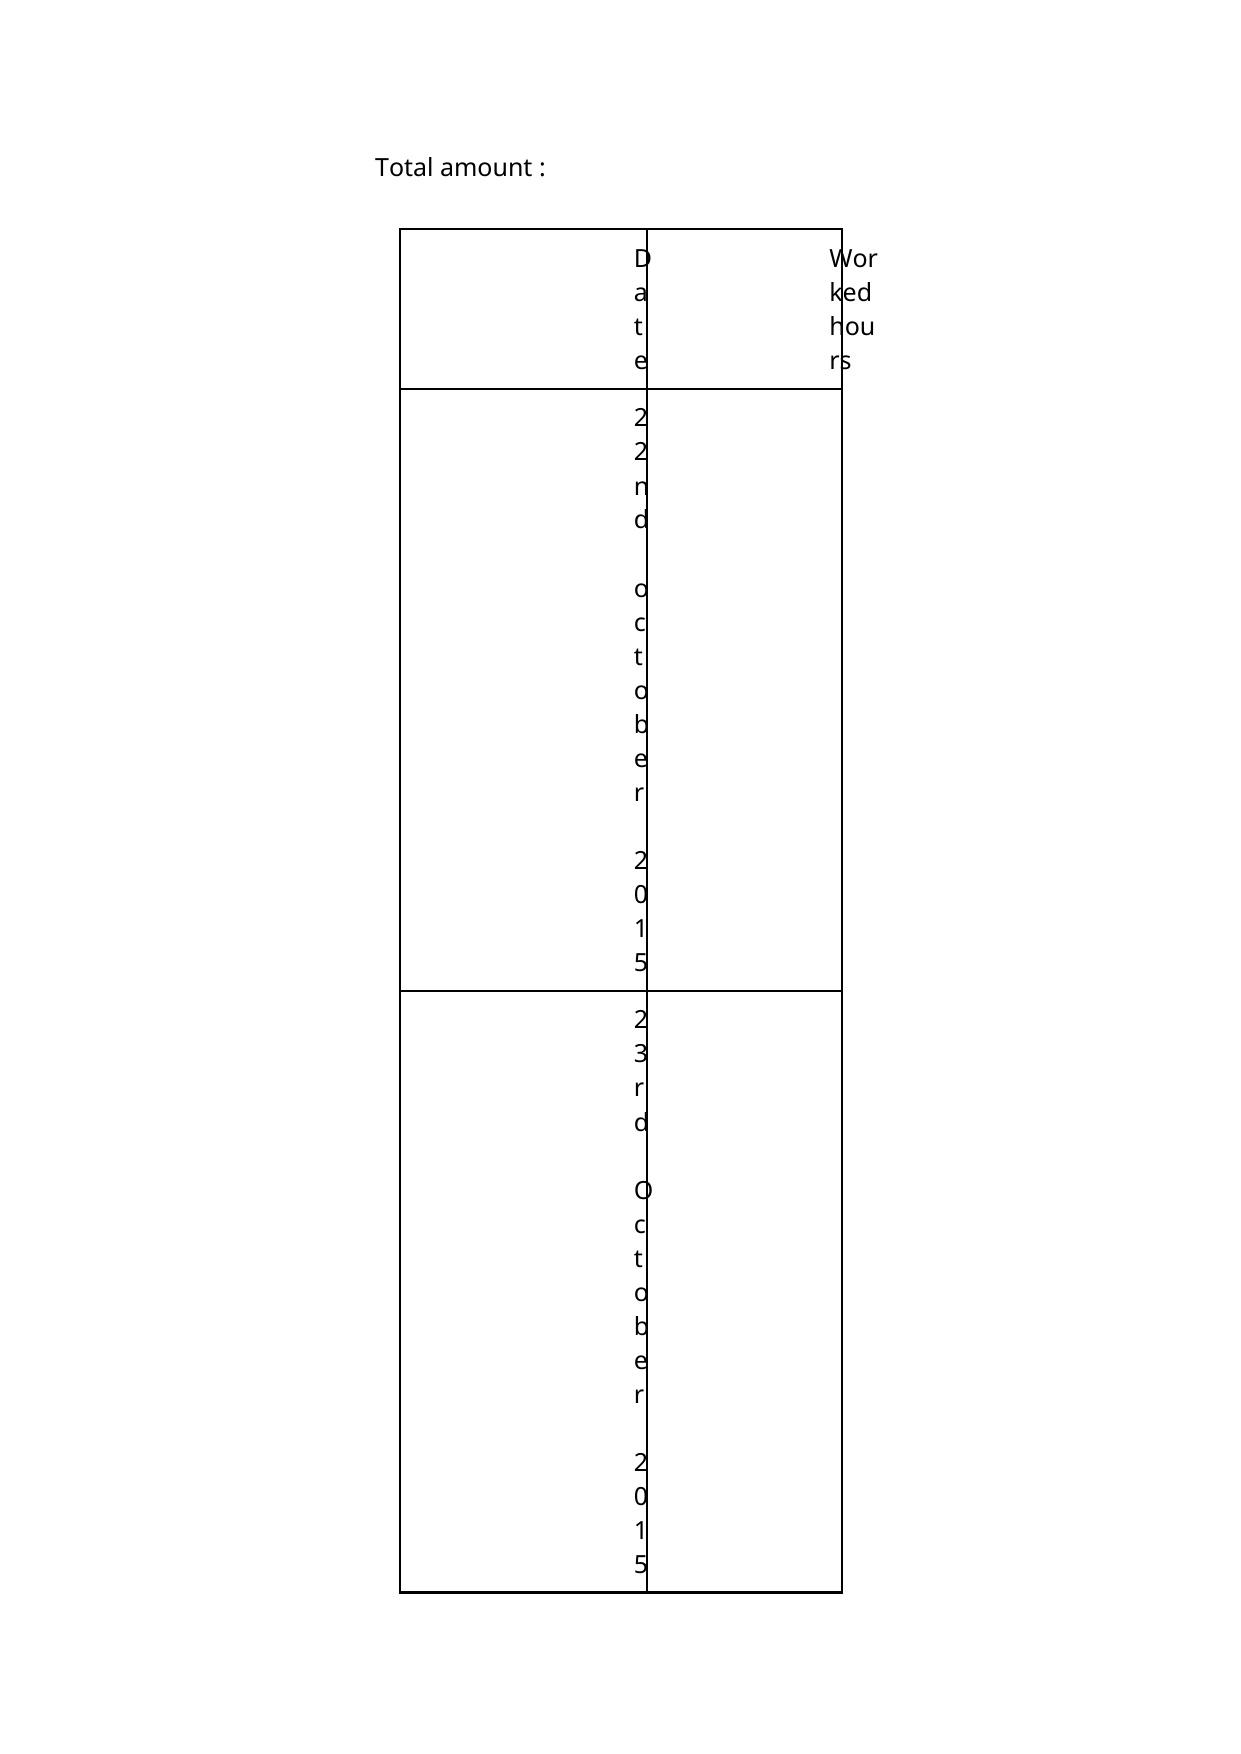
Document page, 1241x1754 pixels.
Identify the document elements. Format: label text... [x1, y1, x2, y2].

table_cell 23rd October 2015 [401, 992, 646, 1591]
table_header Date [401, 230, 646, 387]
table_cell [648, 390, 841, 989]
text Total amount : [150, 150, 1092, 184]
table_cell 22nd october 2015 [401, 390, 646, 989]
table_header Worked hours [648, 230, 841, 387]
table_cell [648, 992, 841, 1591]
